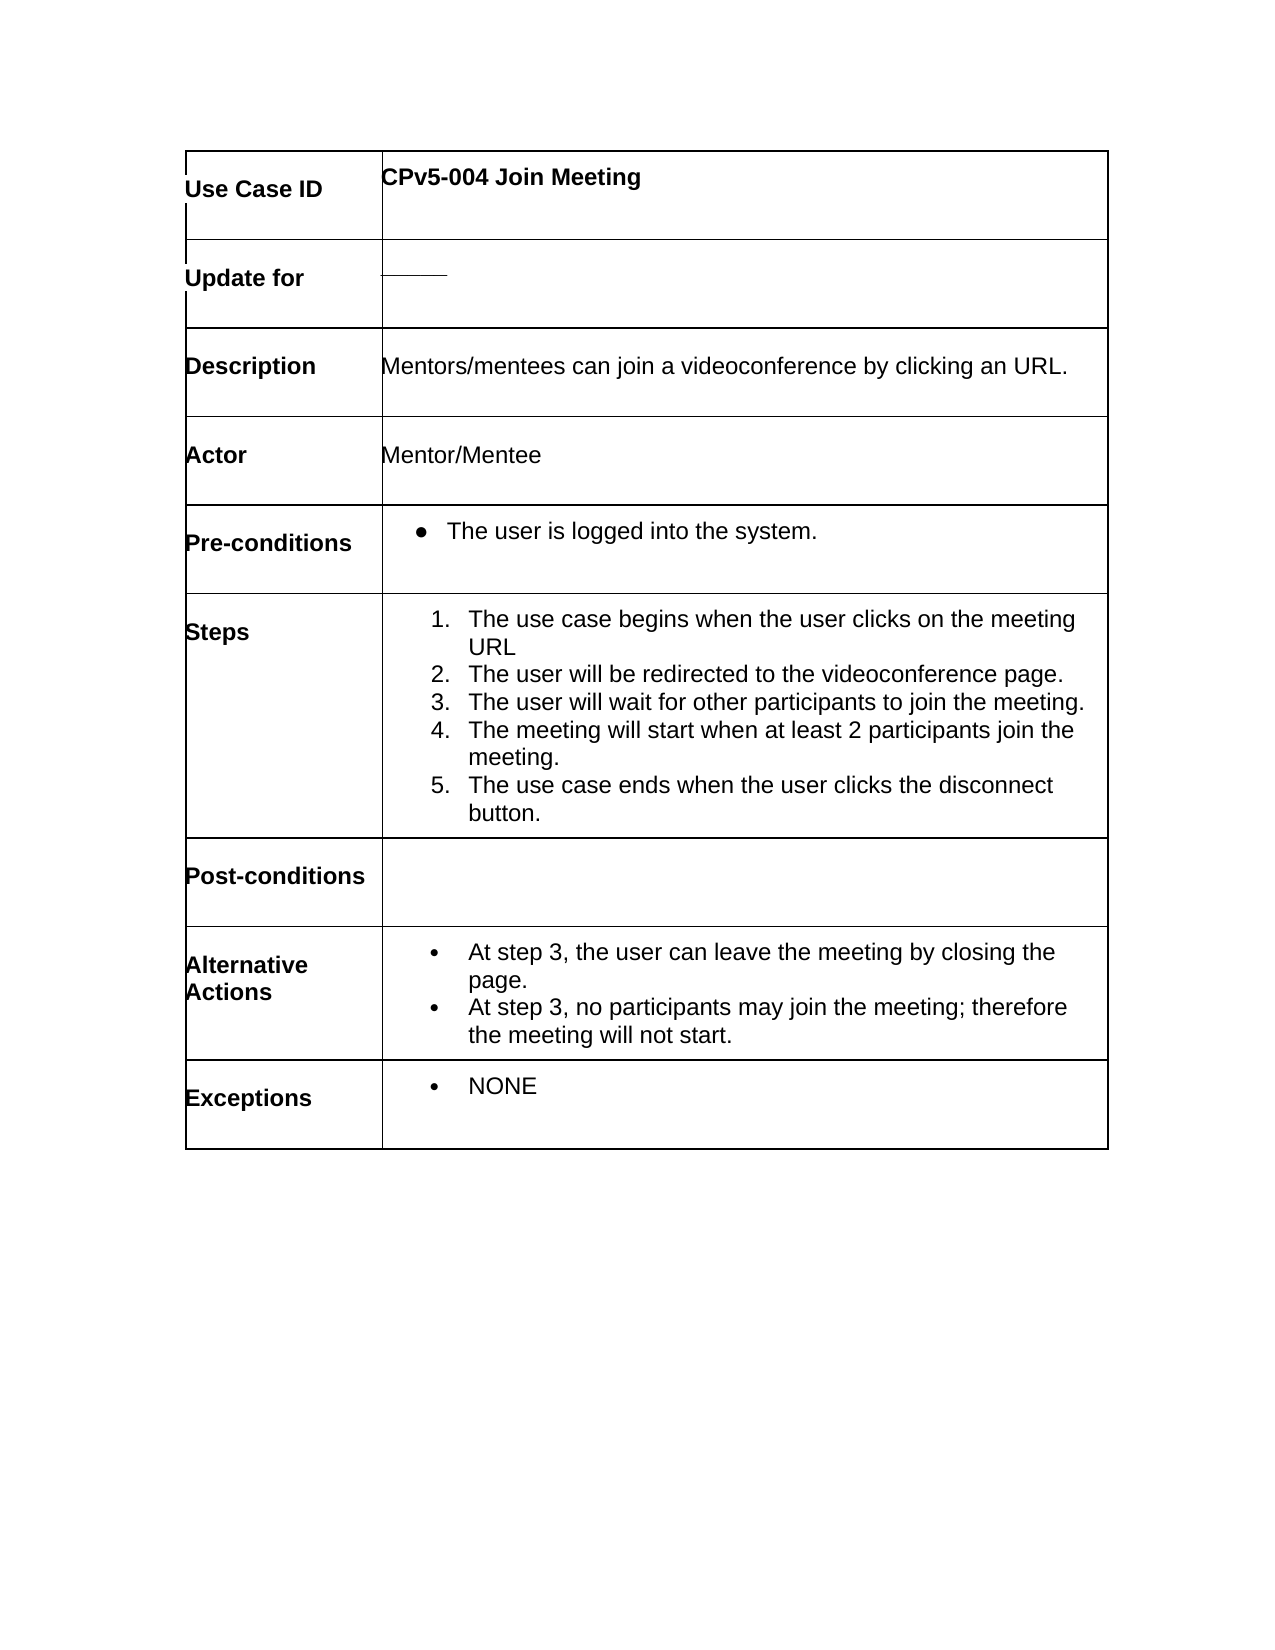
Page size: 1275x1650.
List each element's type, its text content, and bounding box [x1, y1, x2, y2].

table_cell Mentor/Mentee [383, 417, 1107, 504]
table_cell Exceptions [187, 1061, 382, 1148]
table_cell Mentors/mentees can join a videoconference by clicking an URL. [383, 329, 1107, 416]
table_cell Actor [187, 417, 382, 504]
table_cell ● The user is logged into the system. [383, 506, 1107, 593]
table_cell NONE [383, 1061, 1107, 1148]
table_cell Update for [187, 240, 382, 327]
table_header Use Case ID [187, 152, 382, 238]
table_cell Description [187, 329, 382, 416]
table_cell The use case begins when the user clicks on the meeting URL The user will be redirected to the videoconference page. The user will wait for other participants to join the meeting. The meeting will start when at least 2 participants join the meeting. The use case ends when the user clicks the disconnect button. [383, 594, 1107, 837]
table_cell Alternative Actions [187, 927, 382, 1059]
table_cell Steps [187, 594, 382, 837]
table_header CPv5-004 Join Meeting [383, 152, 1107, 238]
table_cell Pre-conditions [187, 506, 382, 593]
table_cell [383, 839, 1107, 926]
table_cell Post-conditions [187, 839, 382, 926]
table_cell _____ [383, 240, 1107, 327]
table_cell At step 3, the user can leave the meeting by closing the page. At step 3, no participants may join the meeting; therefore the meeting will not start. [383, 927, 1107, 1059]
